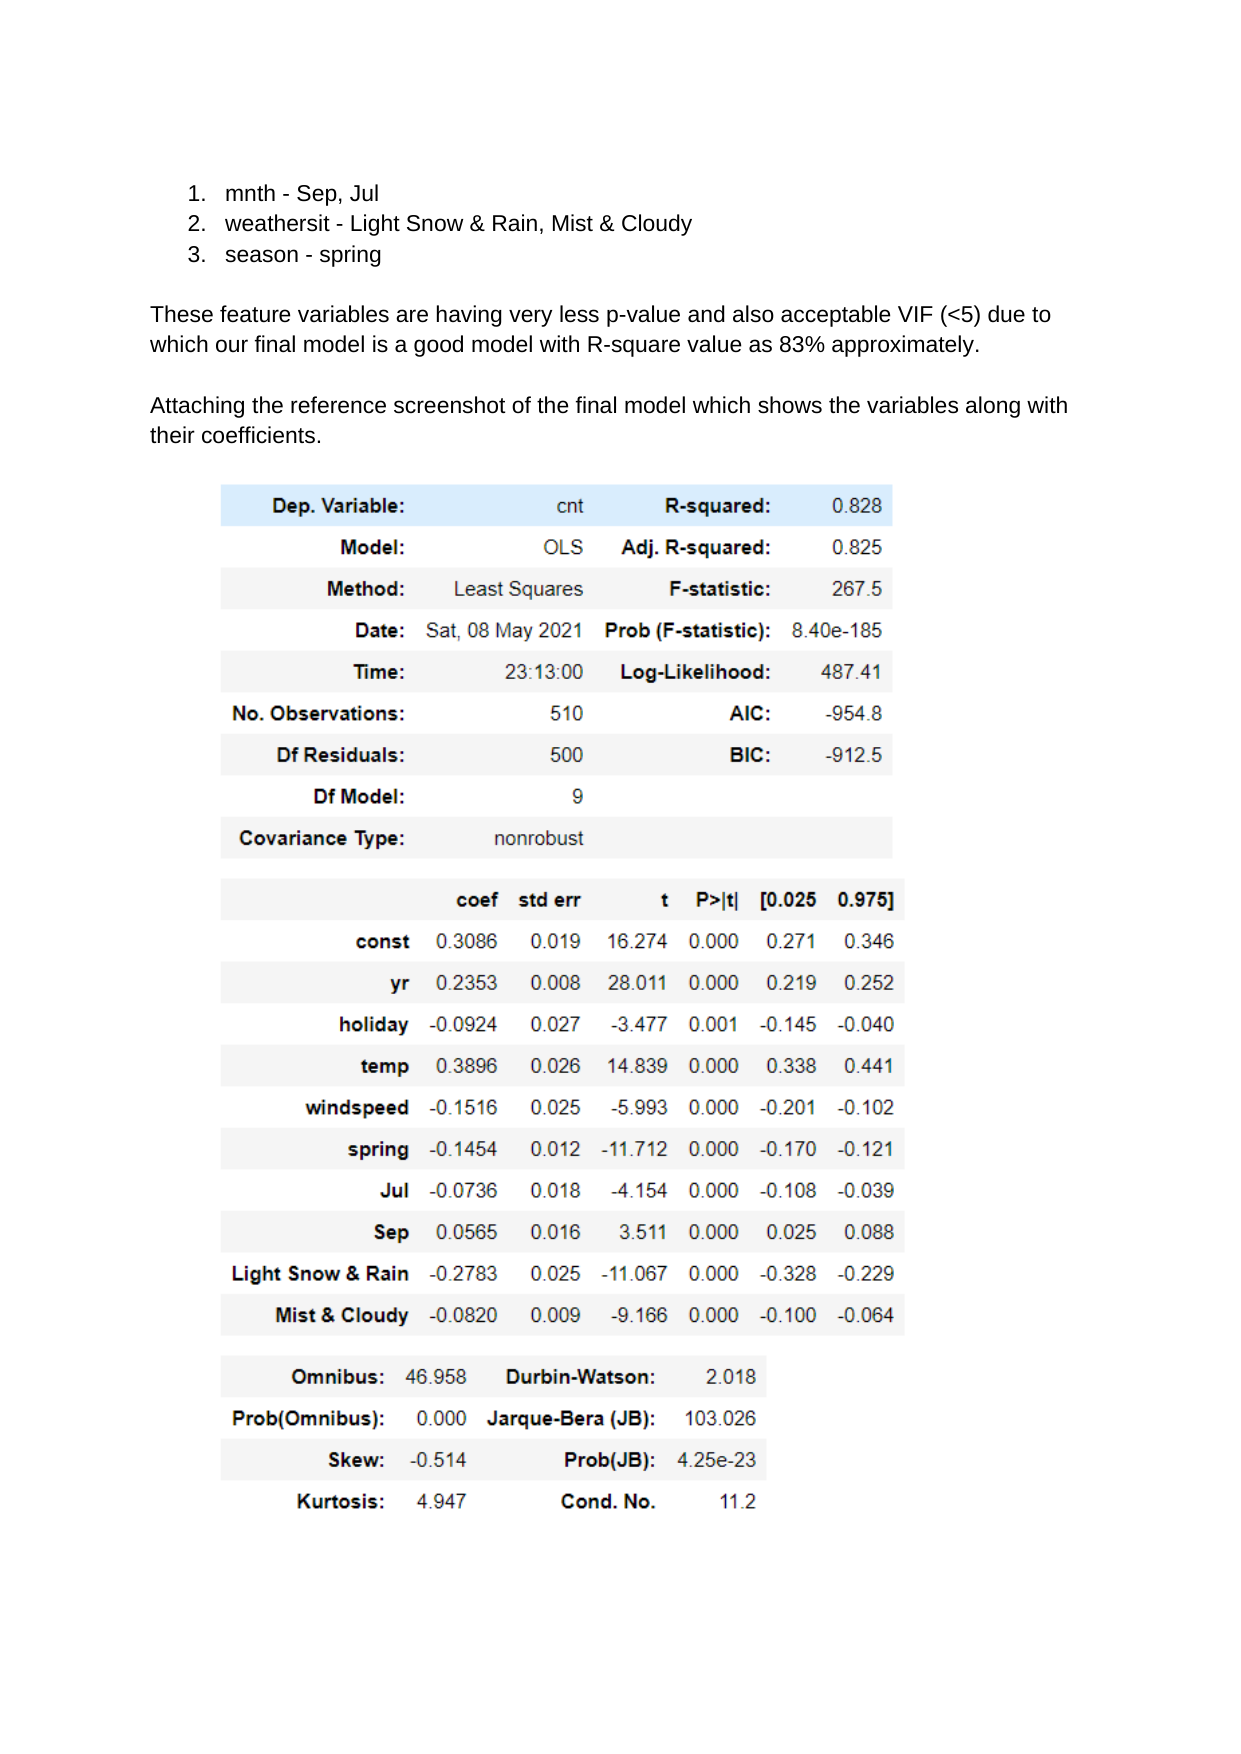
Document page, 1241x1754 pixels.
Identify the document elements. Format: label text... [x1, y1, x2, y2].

picture [150, 482, 1091, 1526]
list weathersit - Light Snow & Rain, Mist & Cloudy [187, 210, 1090, 237]
list season - spring [187, 241, 1090, 267]
list mnth - Sep, Jul [187, 180, 1090, 207]
text These feature variables are having very less p-value and also acceptable VIF (<5) due to which our final model is a good model with R-square value as 83% approximately. [150, 301, 1090, 358]
text Attaching the reference screenshot of the final model which shows the variables along with their coefficients. [150, 392, 1090, 448]
